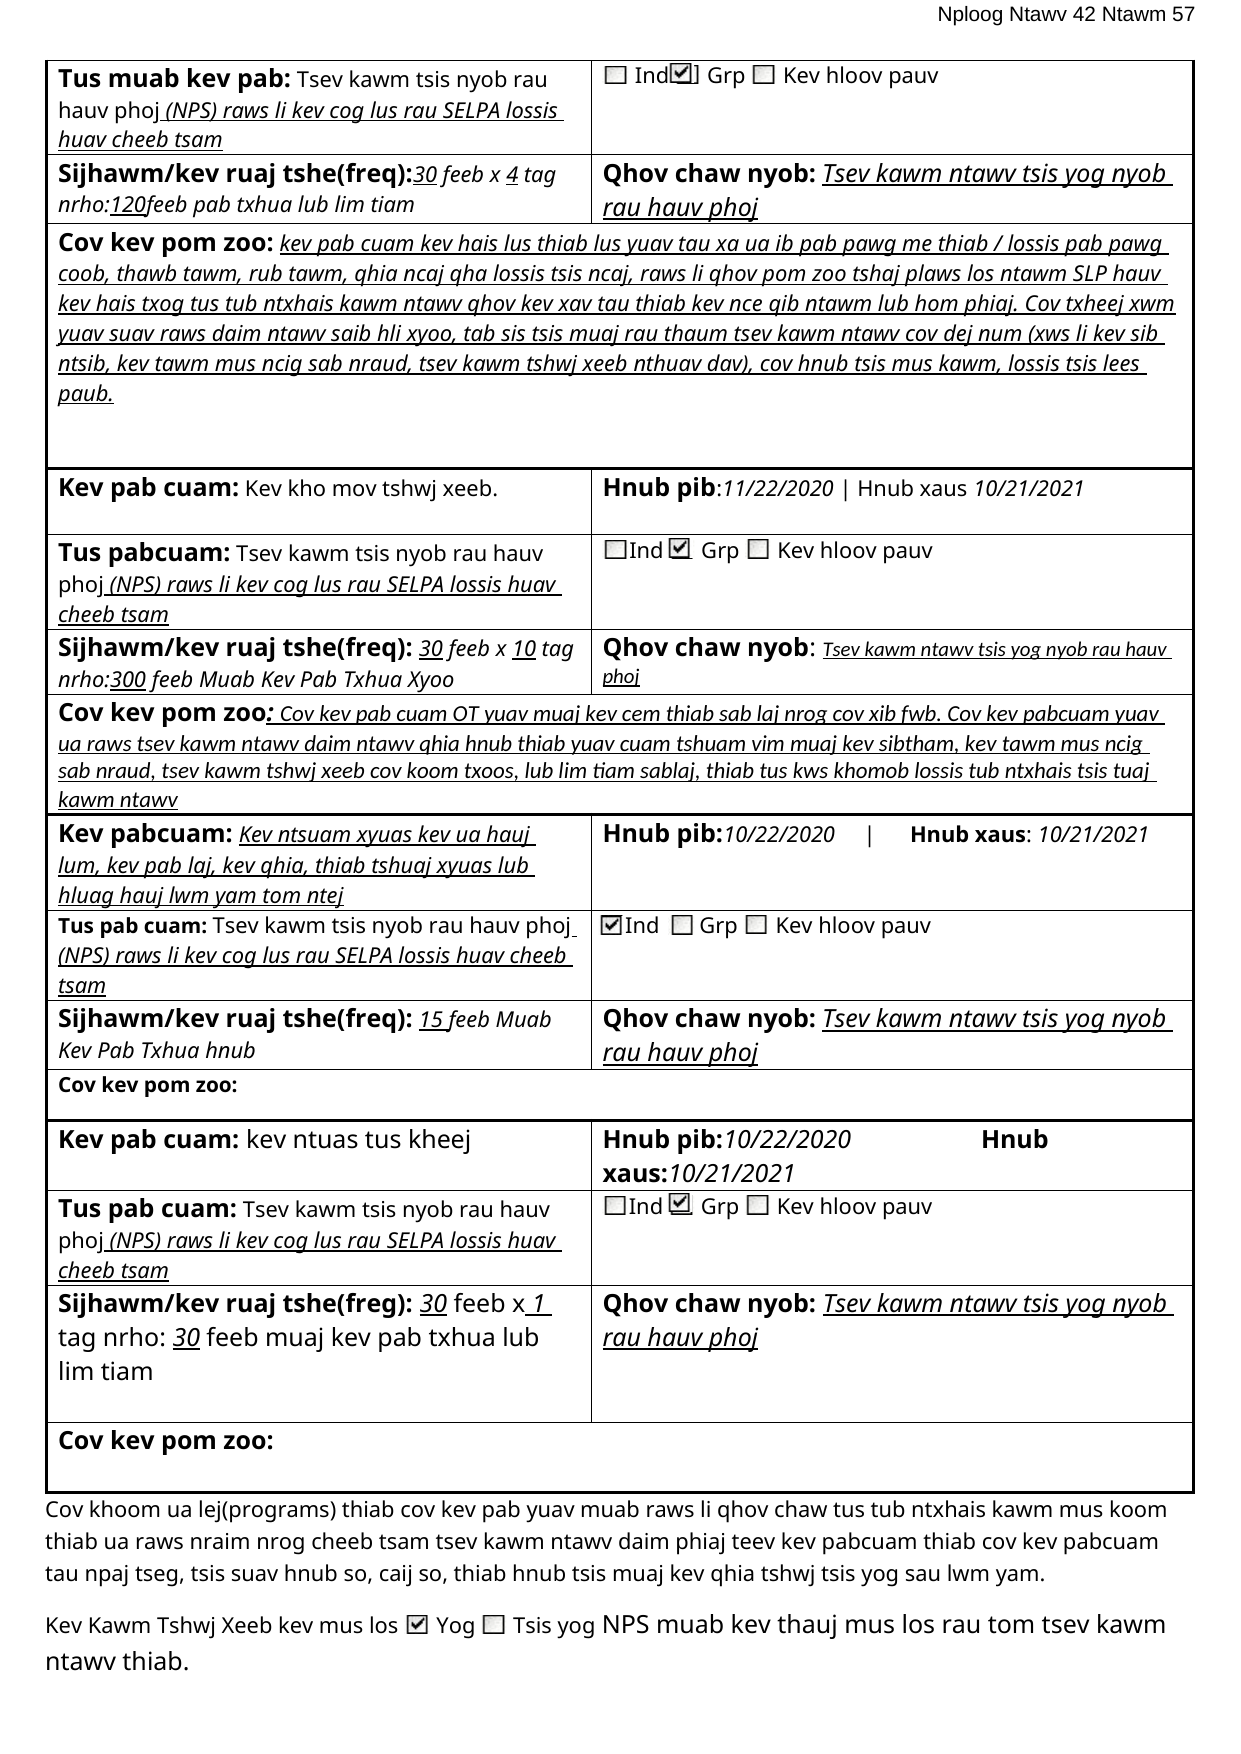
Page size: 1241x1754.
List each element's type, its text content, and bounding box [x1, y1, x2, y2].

table_cell Tus pab cuam: Tsev kawm tsis nyob rau hauv phoj (NPS) raws li kev cog lus rau SELPA lossis huav cheeb tsam [48, 1191, 591, 1284]
table_cell Ind Grp Kev hloov pauv [592, 1191, 1192, 1284]
table_cell Ind Grp Kev hloov pauv [592, 61, 1192, 154]
table_cell Kev pabcuam: Kev ntsuam xyuas kev ua hauj lum, kev pab laj, kev qhia, thiab tshuaj xyuas lub hluag hauj lwm yam tom ntej [48, 816, 591, 909]
table_cell Sijhawm/kev ruaj tshe(freg): 30 feeb x 1 tag nrho: 30 feeb muaj kev pab txhua lub lim tiam [48, 1286, 591, 1422]
table_cell Tus pabcuam: Tsev kawm tsis nyob rau hauv phoj (NPS) raws li kev cog lus rau SELPA lossis huav cheeb tsam [48, 535, 591, 629]
table_cell Cov kev pom zoo: kev pab cuam kev hais lus thiab lus yuav tau xa ua ib pab pawg me thiab / lossis pab pawg coob, thawb tawm, rub tawm, qhia ncaj qha lossis tsis ncaj, raws li qhov pom zoo tshaj plaws los ntawm SLP hauv kev hais txog tus tub ntxhais kawm ntawv qhov kev xav tau thiab kev nce qib ntawm lub hom phiaj. Cov txheej xwm yuav suav raws daim ntawv saib hli xyoo, tab sis tsis muaj rau thaum tsev kawm ntawv cov dej num (xws li kev sib ntsib, kev tawm mus ncig sab nraud, tsev kawm tshwj xeeb nthuav dav), cov hnub tsis mus kawm, lossis tsis lees paub. [48, 224, 1192, 467]
picture [602, 66, 629, 84]
picture [751, 65, 778, 84]
table_cell Qhov chaw nyob: Tsev kawm ntawv tsis yog nyob rau hauv phoj [592, 1286, 1192, 1422]
picture [481, 1615, 508, 1634]
picture [602, 540, 629, 559]
table_cell Ind Grp Kev hloov pauv [592, 911, 1192, 1000]
table_cell Hnub pib:11/22/2020 | Hnub xaus 10/21/2021 [592, 470, 1192, 534]
picture [667, 63, 702, 84]
picture [666, 538, 696, 559]
picture [666, 1193, 695, 1215]
table_cell Sijhawm/kev ruaj tshe(freq): 30 feeb x 10 tag nrho:300 feeb Muab Kev Pab Txhua Xyoo [48, 630, 591, 693]
table_cell Qhov chaw nyob: Tsev kawm ntawv tsis yog nyob rau hauv phoj [592, 155, 1192, 223]
picture [744, 1195, 772, 1215]
table_cell Cov kev pom zoo: [48, 1070, 1192, 1119]
table_cell Qhov chaw nyob: Tsev kawm ntawv tsis yog nyob rau hauv phoj [592, 1001, 1192, 1069]
picture [404, 1615, 431, 1634]
table_cell Tus muab kev pab: Tsev kawm tsis nyob rau hauv phoj (NPS) raws li kev cog lus rau SELPA lossis huav cheeb tsam [48, 61, 591, 154]
table_cell Hnub pib:10/22/2020 | Hnub xaus: 10/21/2021 [592, 816, 1192, 909]
table_cell Cov kev pom zoo: Cov kev pab cuam OT yuav muaj kev cem thiab sab laj nrog cov xib fwb. Cov kev pabcuam yuav ua raws tsev kawm ntawv daim ntawv qhia hnub thiab yuav cuam tshuam vim muaj kev sibtham, kev tawm mus ncig sab nraud, tsev kawm tshwj xeeb cov koom txoos, lub lim tiam sablaj, thiab tus kws khomob lossis tub ntxhais tsis tuaj kawm ntawv [48, 695, 1192, 813]
picture [602, 1196, 629, 1215]
table_cell Sijhawm/kev ruaj tshe(freq): 15 feeb Muab Kev Pab Txhua hnub [48, 1001, 591, 1069]
table_cell Kev pab cuam: kev ntuas tus kheej [48, 1122, 591, 1190]
picture [743, 915, 770, 934]
picture [598, 915, 625, 935]
text Kev Kawm Tshwj Xeeb kev mus los Yog Tsis yog NPS muab kev thauj mus los rau tom tsev kawm ntawv thiab. [45, 1607, 1195, 1678]
text Cov khoom ua lej(programs) thiab cov kev pab yuav muab raws li qhov chaw tus tub ntxhais kawm mus koom thiab ua raws nraim nrog cheeb tsam tsev kawm ntawv daim phiaj teev kev pabcuam thiab cov kev pabcuam tau npaj tseg, tsis suav hnub so, caij so, thiab hnub tsis muaj kev qhia tshwj tsis yog sau lwm yam. [45, 1494, 1195, 1588]
table_cell Tus pab cuam: Tsev kawm tsis nyob rau hauv phoj (NPS) raws li kev cog lus rau SELPA lossis huav cheeb tsam [48, 911, 591, 1000]
table_cell Cov kev pom zoo: [48, 1423, 1192, 1491]
picture [668, 915, 696, 935]
table_cell Ind Grp Kev hloov pauv [592, 535, 1192, 629]
table_cell Qhov chaw nyob: Tsev kawm ntawv tsis yog nyob rau hauv phoj [592, 630, 1192, 693]
table_cell Hnub pib:10/22/2020 Hnub xaus:10/21/2021 [592, 1122, 1192, 1190]
picture [745, 539, 772, 559]
table_cell Kev pab cuam: Kev kho mov tshwj xeeb. [48, 470, 591, 534]
table_cell Sijhawm/kev ruaj tshe(freq):30 feeb x 4 tag nrho:120feeb pab txhua lub lim tiam [48, 155, 591, 223]
